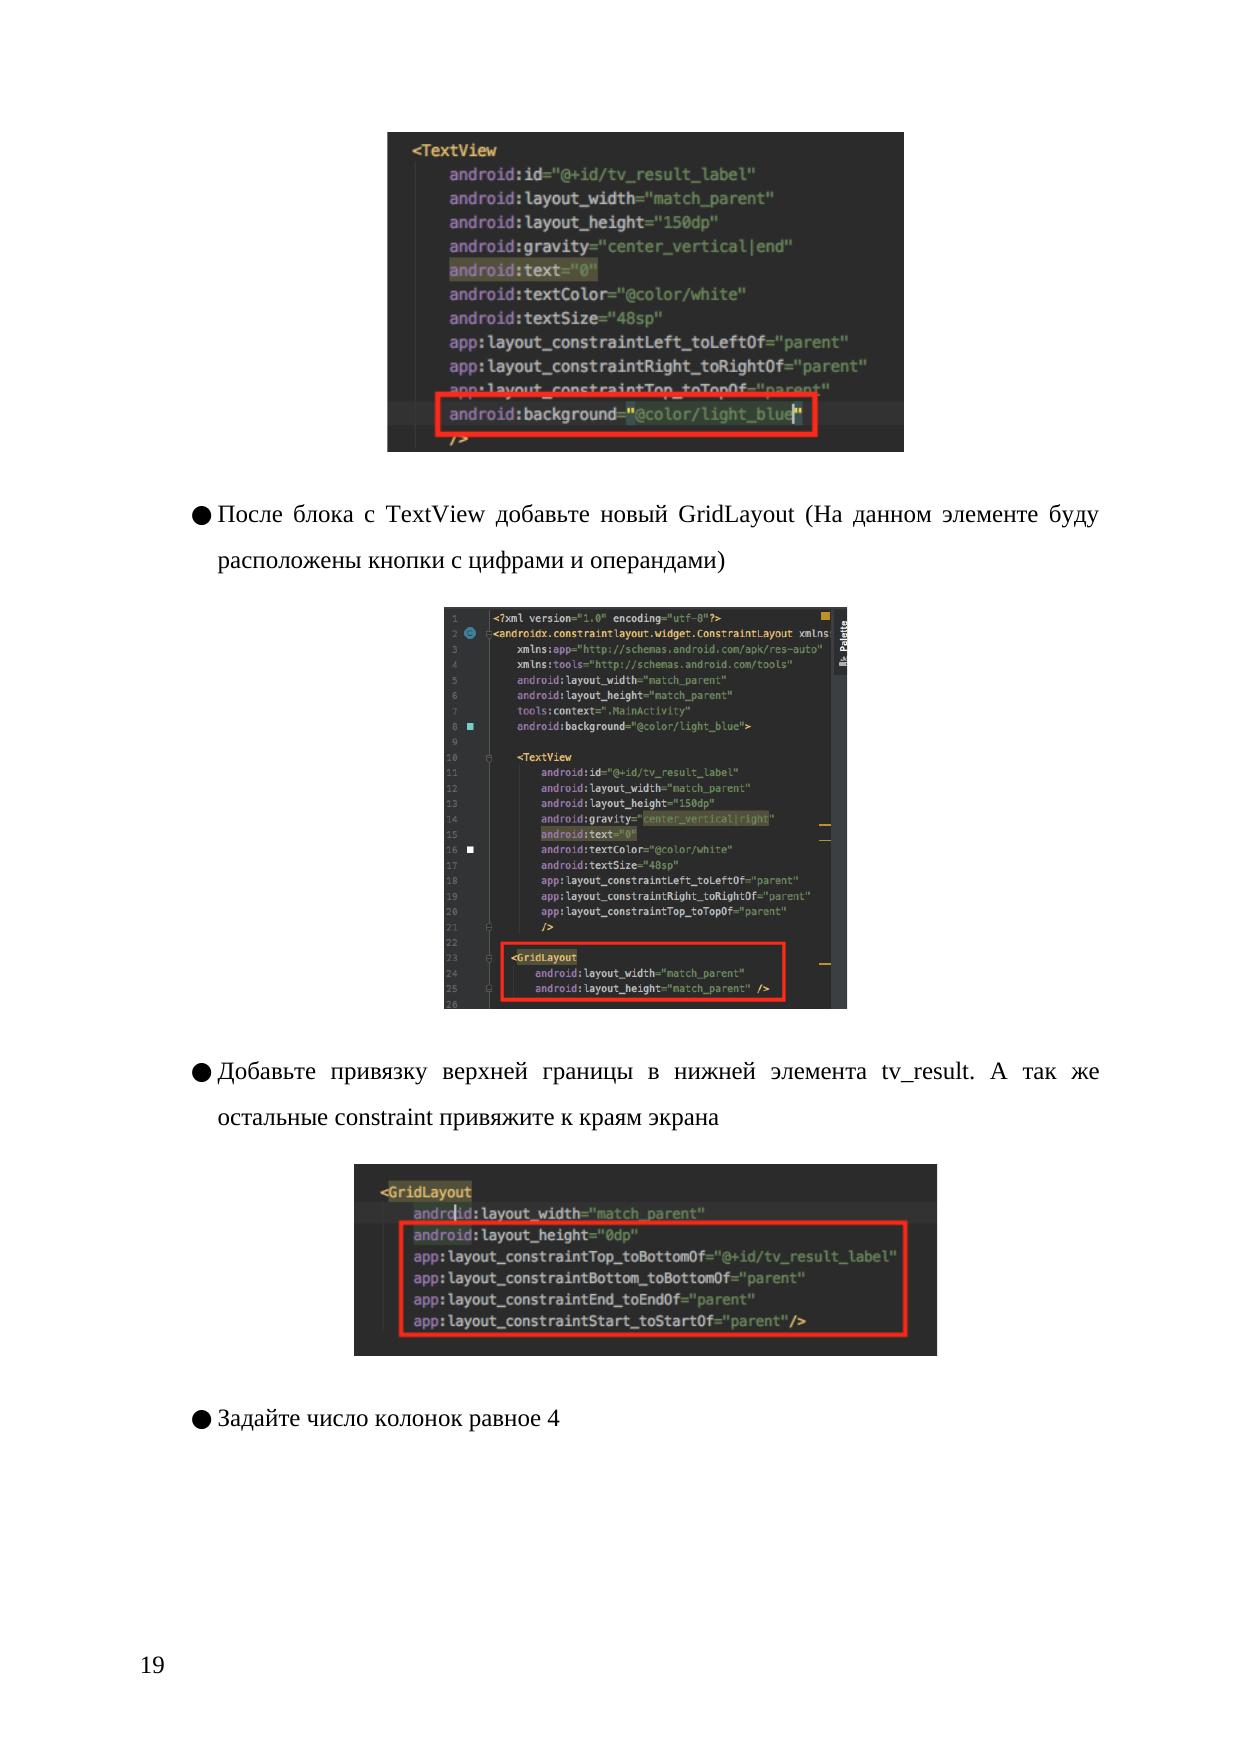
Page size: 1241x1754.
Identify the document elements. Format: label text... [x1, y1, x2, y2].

list Задайте число колонок равное 4 [191, 1389, 1101, 1441]
list Добавьте привязку верхней границы в нижней элемента tv_result. А так же остальные constraint привяжите к краям экрана [191, 1042, 1101, 1131]
list После блока с TextView добавьте новый GridLayout (На данном элементе буду расположены кнопки с цифрами и операндами) [191, 485, 1101, 573]
picture [354, 1164, 938, 1356]
picture [387, 132, 904, 452]
picture [444, 607, 848, 1009]
